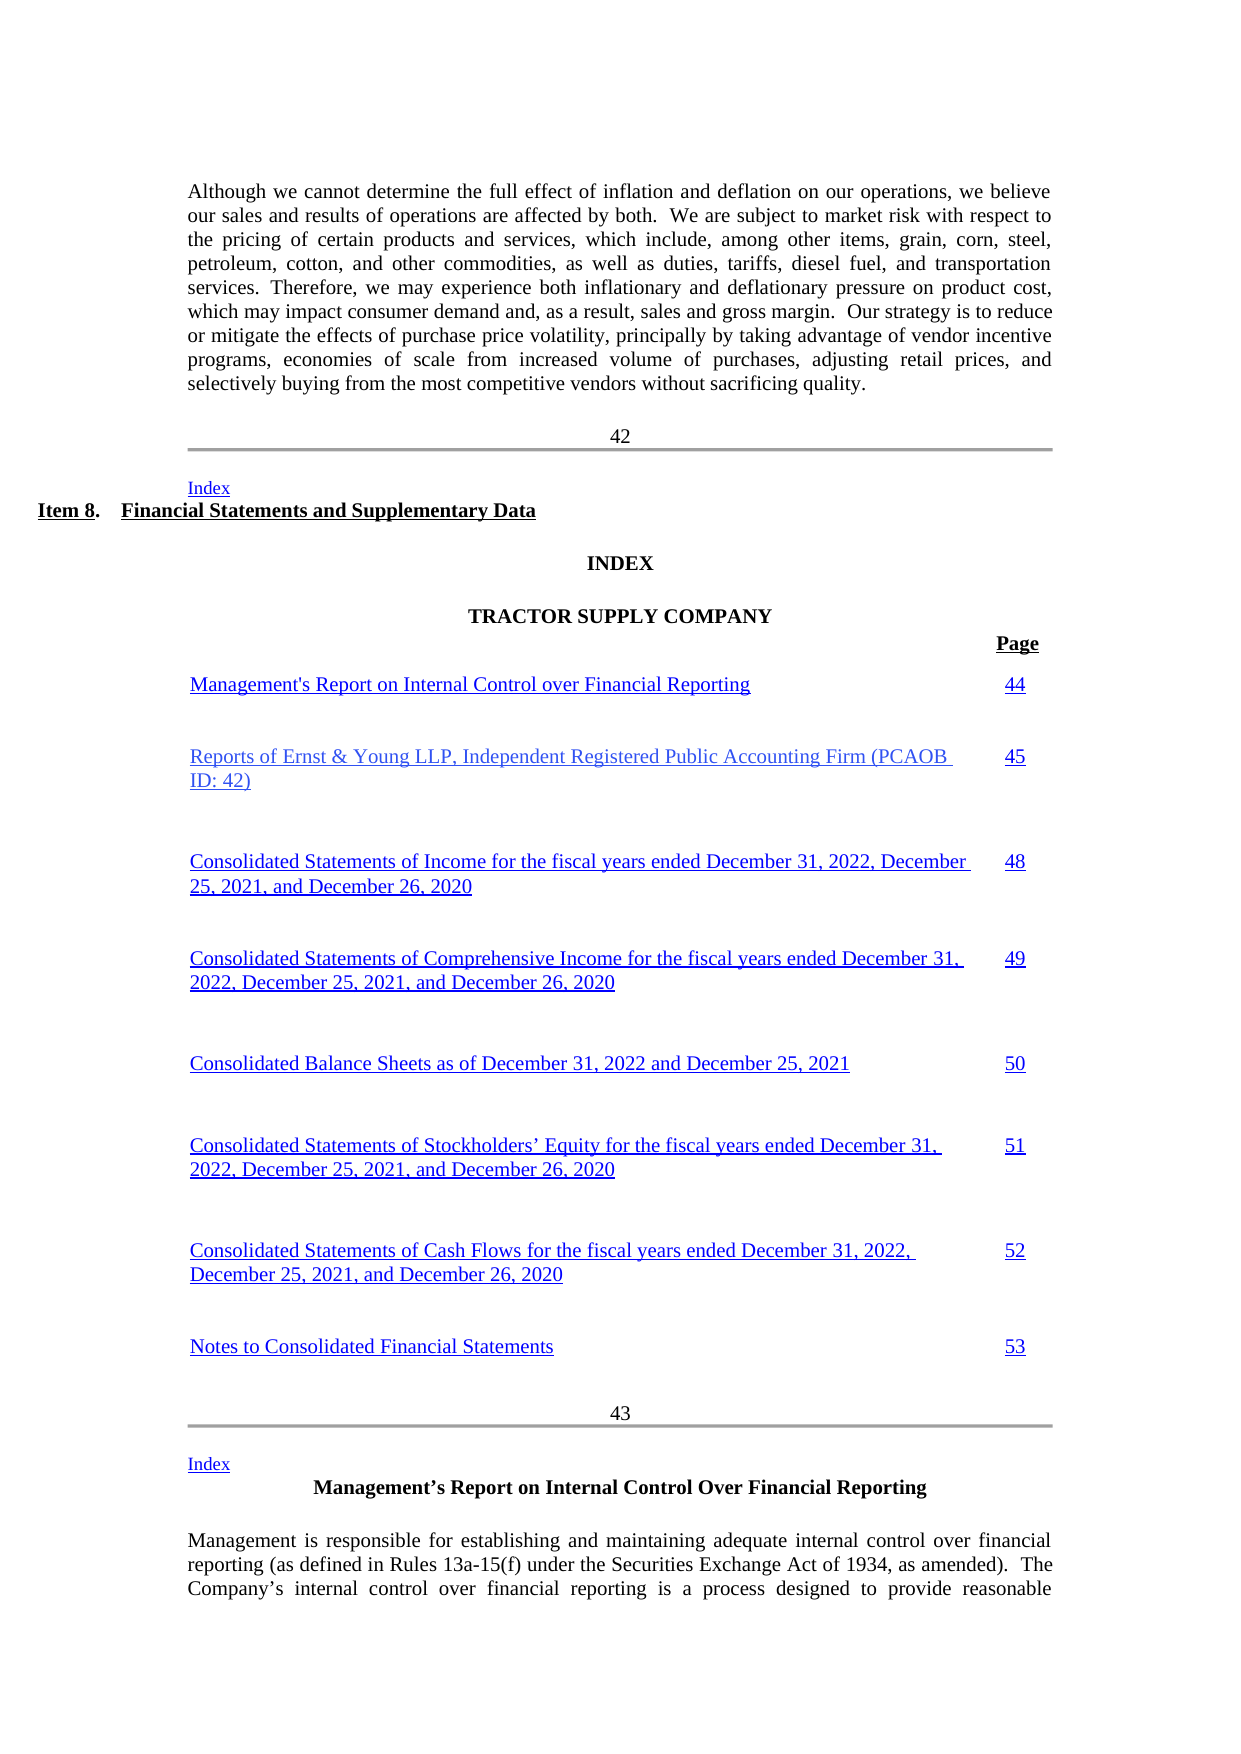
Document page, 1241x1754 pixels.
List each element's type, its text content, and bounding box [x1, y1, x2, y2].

text 42 [187, 424, 1053, 448]
text Index [187, 1453, 1053, 1475]
text 43 [187, 1400, 1053, 1424]
text Item 8. Financial Statements and Supplementary Data [37, 498, 1053, 522]
text Index [187, 477, 1053, 498]
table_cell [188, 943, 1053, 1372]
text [187, 1528, 1053, 1600]
text TRACTOR SUPPLY COMPANY [187, 604, 1053, 628]
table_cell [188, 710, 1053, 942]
text INDEX [187, 551, 1053, 575]
text Although we cannot determine the full effect of inflation and deflation on our operations, we believe our sales and results of operations are affected by both. We are subject to market risk with respect to the pricing of certain products and services, which include, among other items, grain, corn, steel, petroleum, cotton, and other commodities, as well as duties, tariffs, diesel fuel, and transportation services. Therefore, we may experience both inflationary and deflationary pressure on product cost, which may impact consumer demand and, as a result, sales and gross margin. Our strategy is to reduce or mitigate the effects of purchase price volatility, principally by taking advantage of vendor incentive programs, economies of scale from increased volume of purchases, adjusting retail prices, and selectively buying from the most competitive vendors without sacrificing quality. [187, 179, 1053, 395]
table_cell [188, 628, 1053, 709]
text Management’s Report on Internal Control Over Financial Reporting [187, 1475, 1053, 1499]
